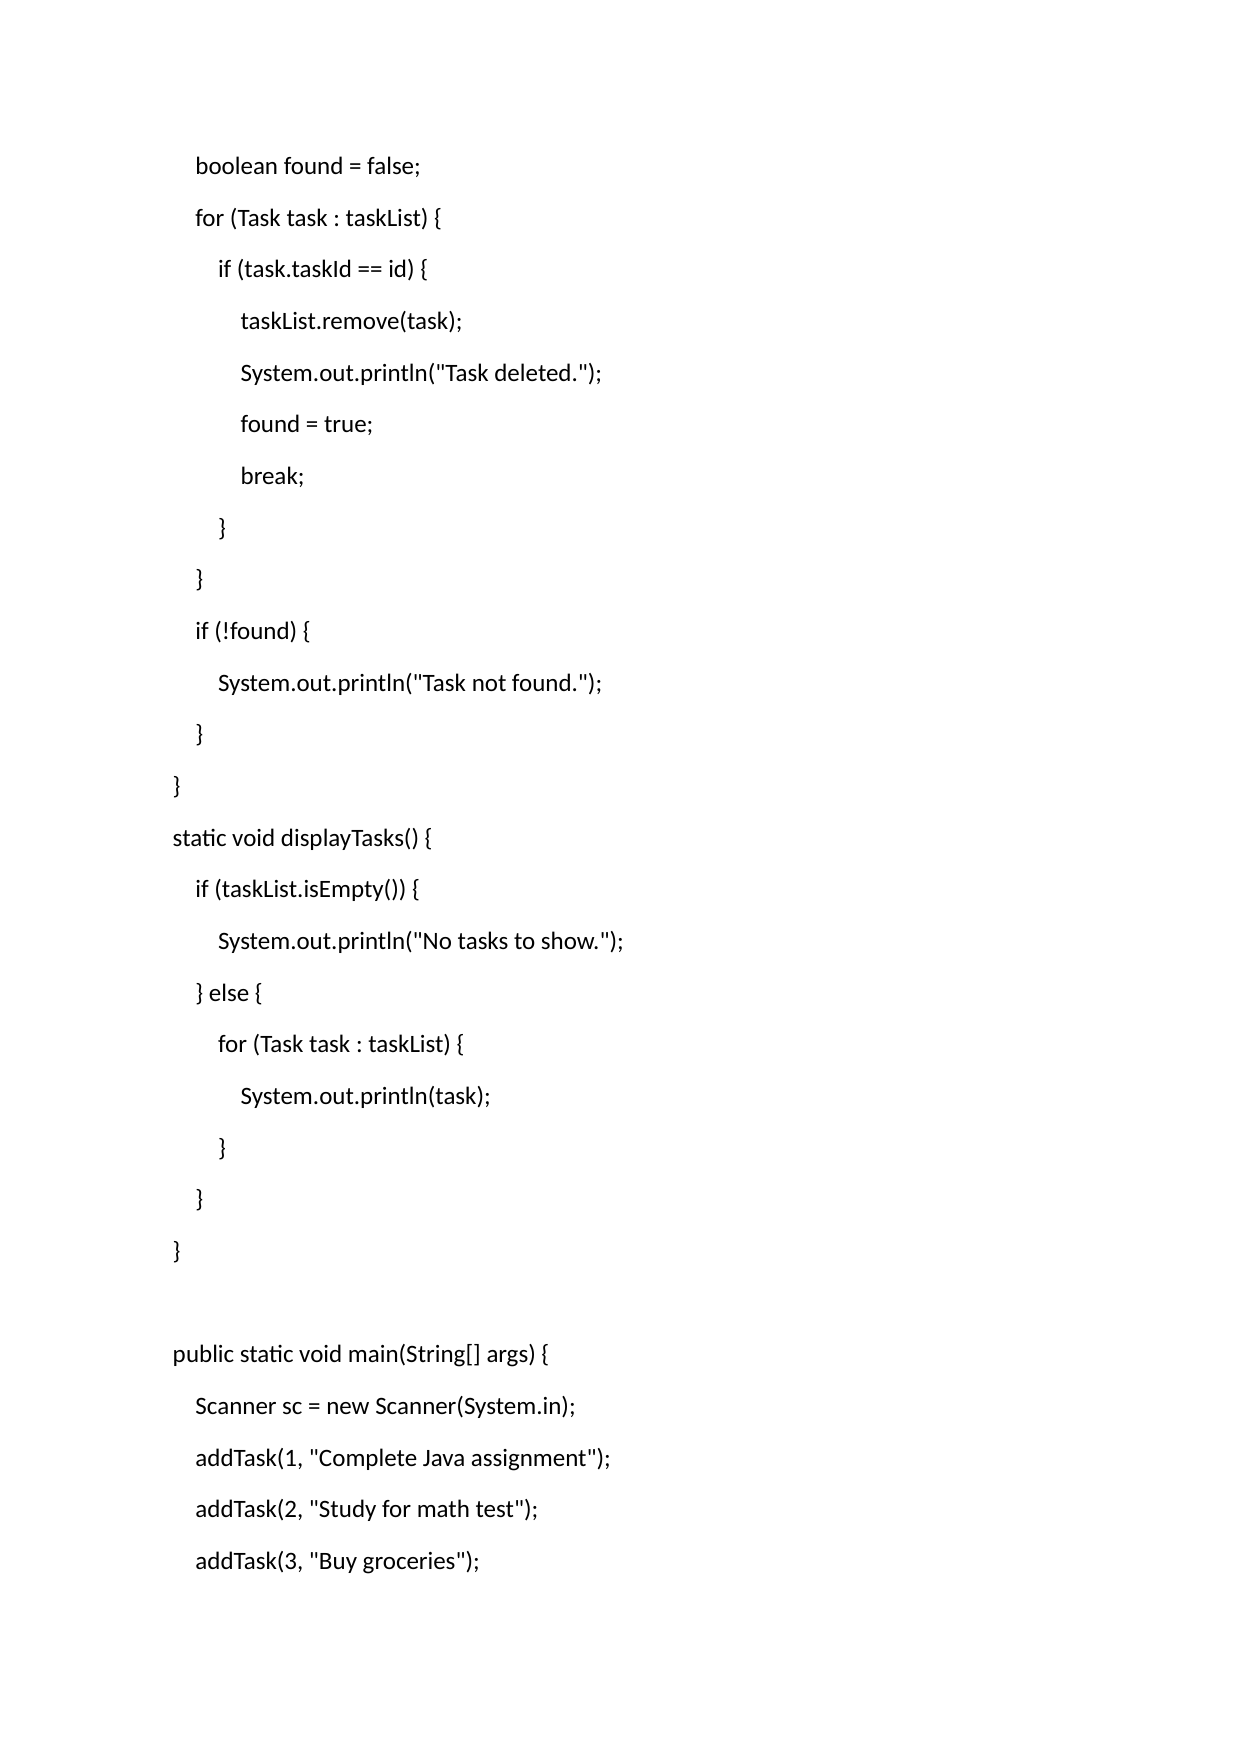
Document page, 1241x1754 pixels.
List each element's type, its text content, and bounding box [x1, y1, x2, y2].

text found = true; [150, 408, 1090, 439]
text for (Task task : taskList) { [150, 1028, 1090, 1059]
text System.out.println(task); [150, 1080, 1090, 1111]
text if (!found) { [150, 615, 1090, 646]
text boolean found = false; [150, 150, 1090, 181]
text if (task.taskId == id) { [150, 253, 1090, 284]
text if (taskList.isEmpty()) { [150, 873, 1090, 904]
text } else { [150, 977, 1090, 1007]
text for (Task task : taskList) { [150, 202, 1090, 232]
text } [150, 1132, 1090, 1162]
text } [150, 512, 1090, 542]
text System.out.println("Task deleted."); [150, 357, 1090, 387]
text addTask(2, "Study for math test"); [150, 1493, 1090, 1524]
text taskList.remove(task); [150, 305, 1090, 336]
text } [150, 770, 1090, 801]
text public static void main(String[] args) { [150, 1338, 1090, 1369]
text System.out.println("Task not found."); [150, 667, 1090, 697]
text } [150, 718, 1090, 749]
text } [150, 1183, 1090, 1214]
text } [150, 563, 1090, 594]
text break; [150, 460, 1090, 491]
text addTask(1, "Complete Java assignment"); [150, 1442, 1090, 1472]
text Scanner sc = new Scanner(System.in); [150, 1390, 1090, 1421]
text static void displayTasks() { [150, 822, 1090, 852]
text } [150, 1235, 1090, 1266]
text System.out.println("No tasks to show."); [150, 925, 1090, 956]
text addTask(3, "Buy groceries"); [150, 1545, 1090, 1576]
